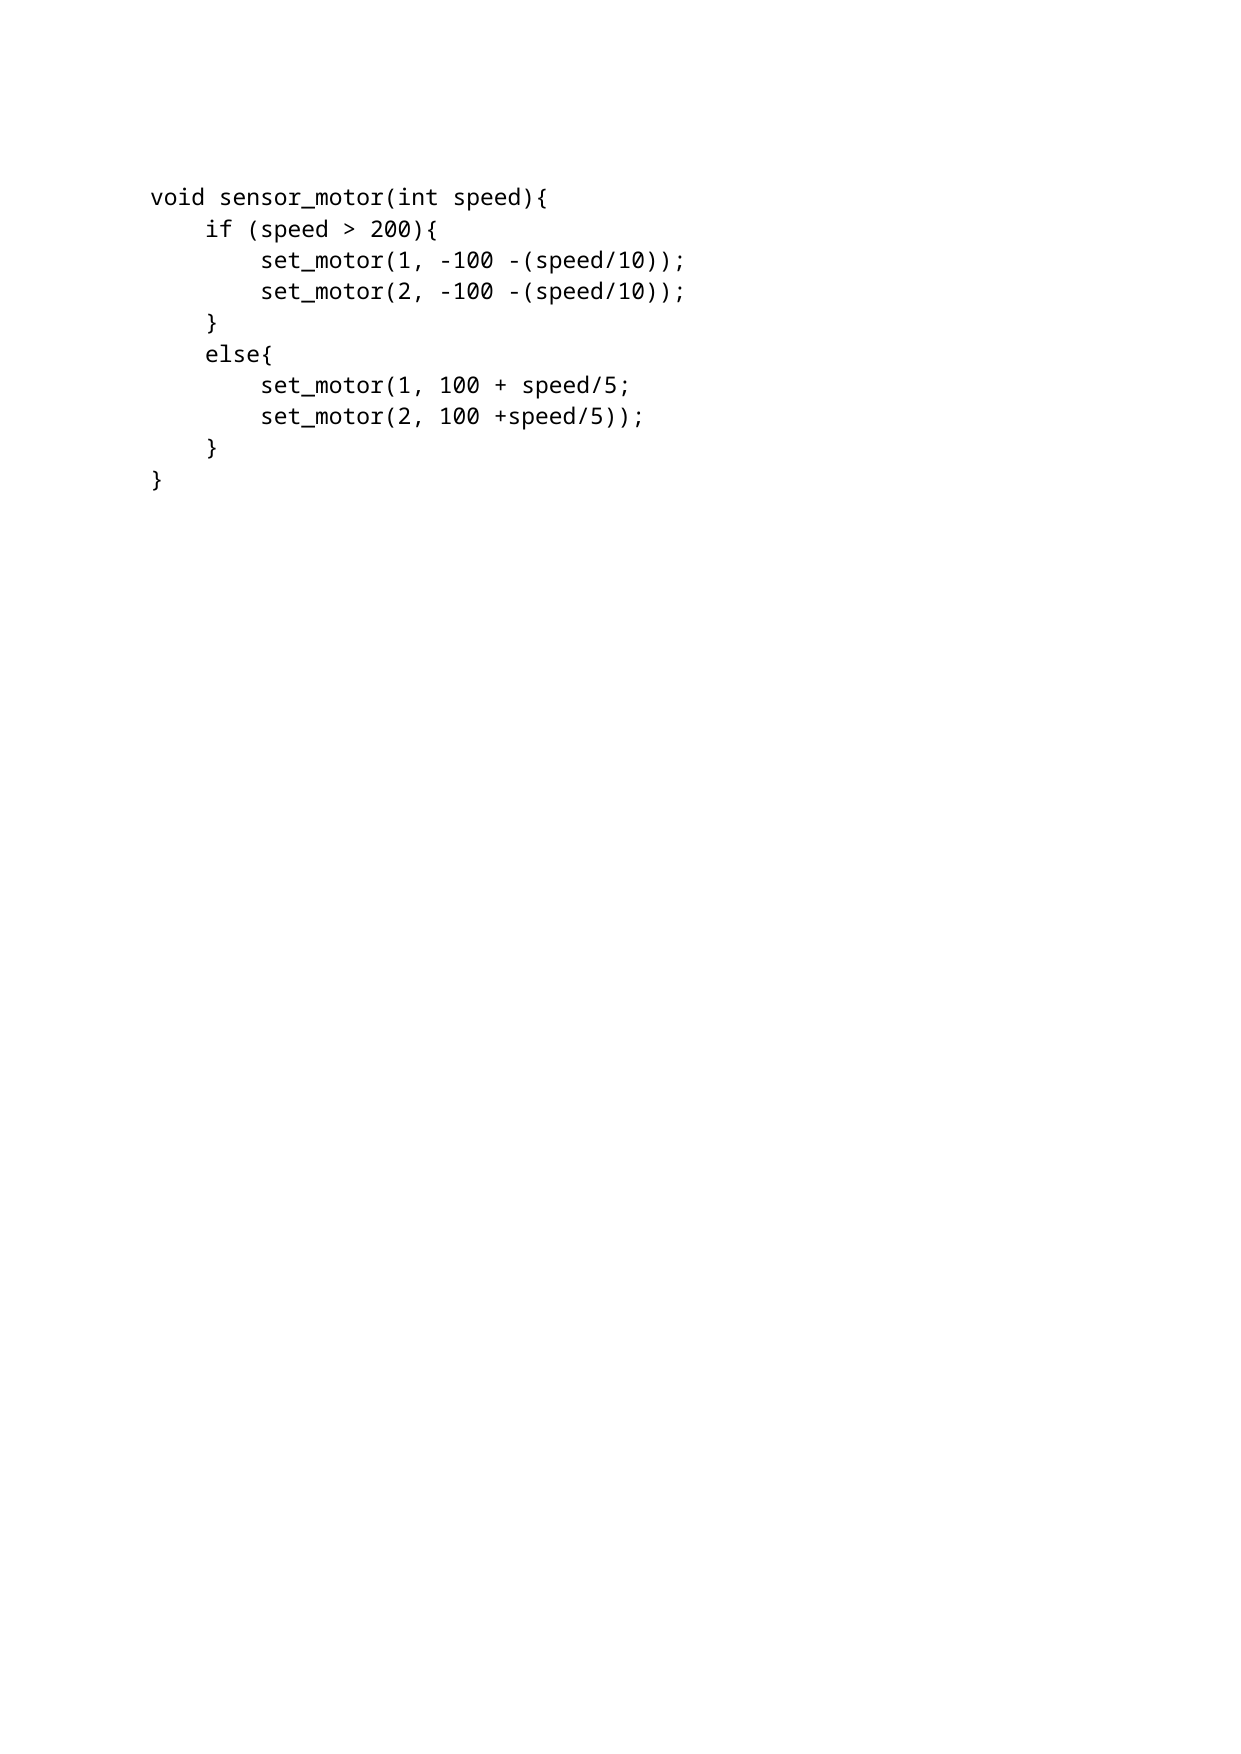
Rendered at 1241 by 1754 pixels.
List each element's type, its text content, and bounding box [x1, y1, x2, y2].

text } [150, 431, 1090, 462]
text } [150, 306, 1090, 337]
text set_motor(1, 100 + speed/5; [150, 369, 1090, 400]
text set_motor(2, -100 -(speed/10)); [150, 275, 1090, 306]
text void sensor_motor(int speed){ [150, 181, 1090, 212]
text set_motor(2, 100 +speed/5)); [150, 400, 1090, 431]
text else{ [150, 337, 1090, 369]
text set_motor(1, -100 -(speed/10)); [150, 244, 1090, 275]
text if (speed > 200){ [150, 212, 1090, 244]
text } [150, 462, 1090, 494]
